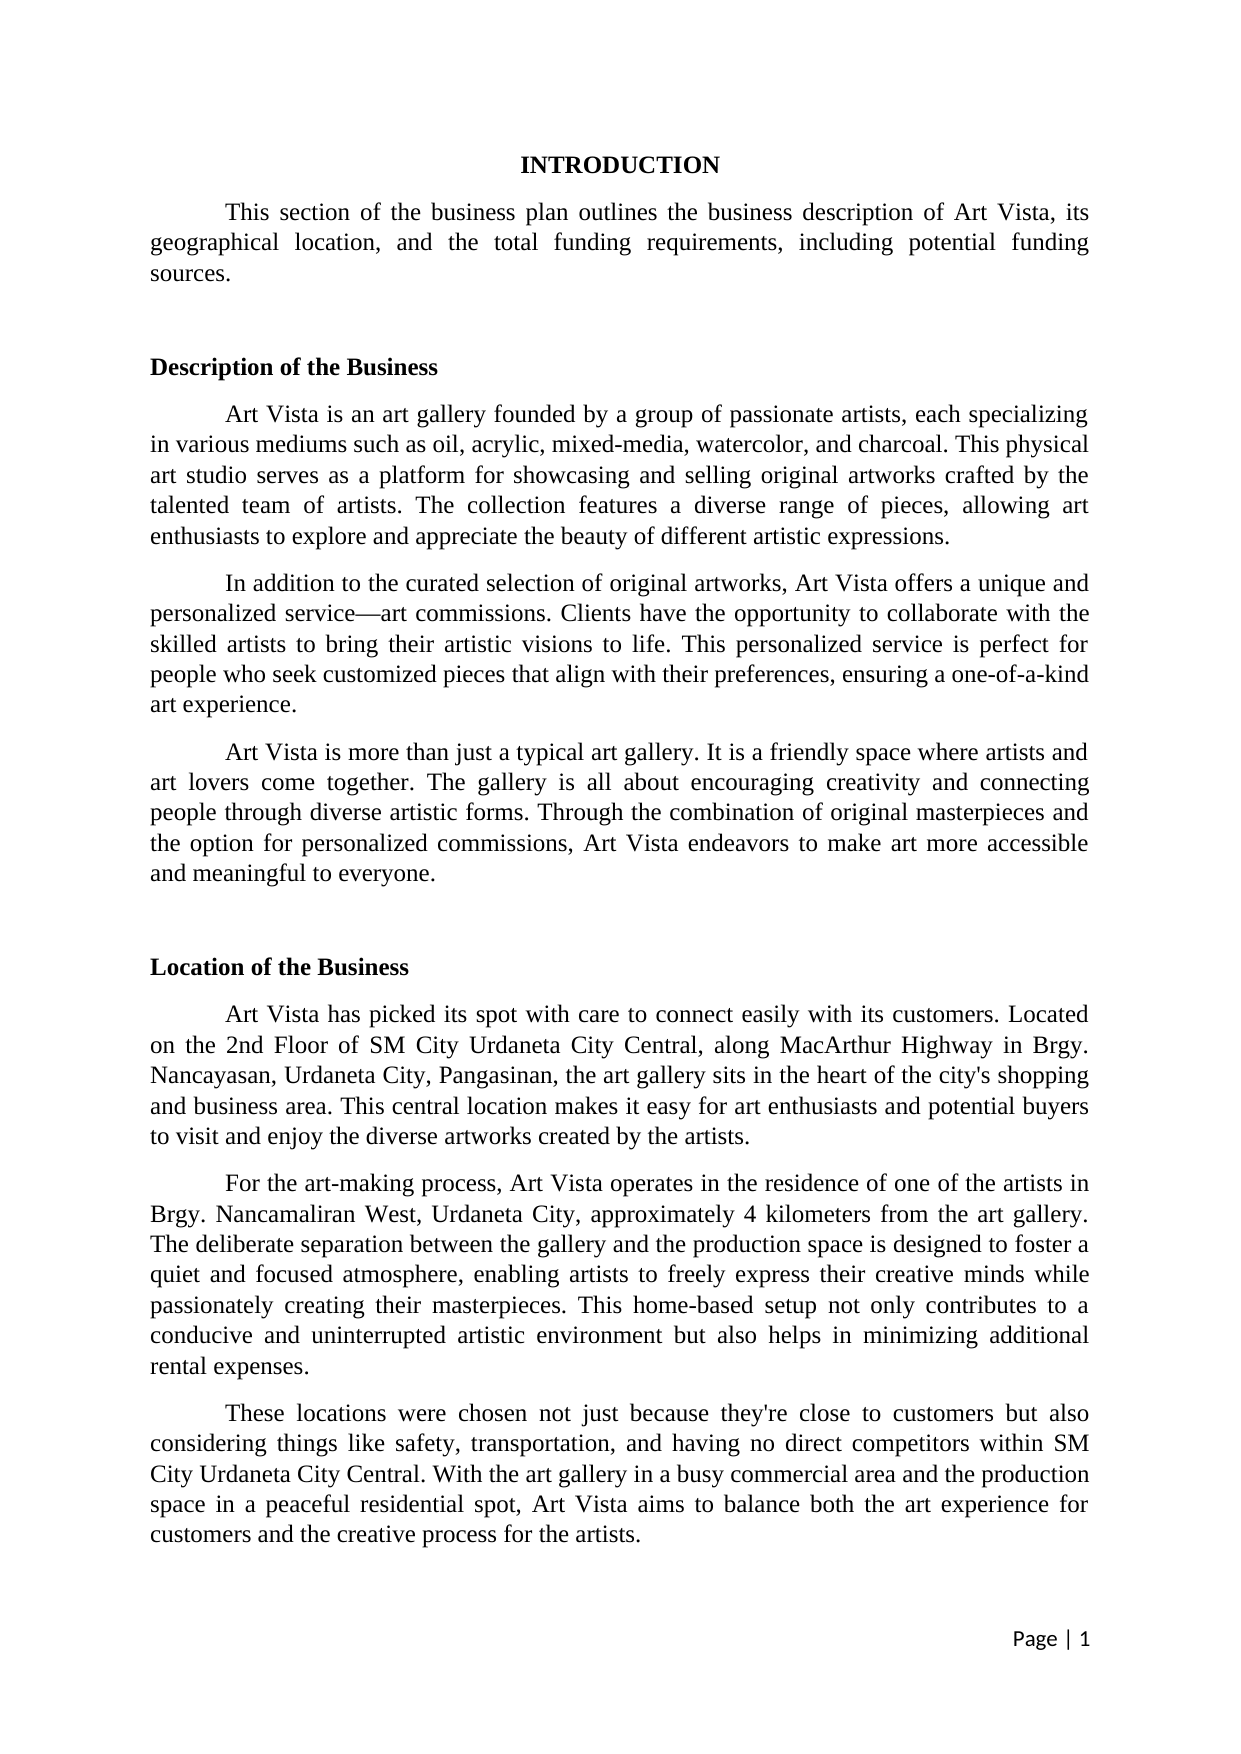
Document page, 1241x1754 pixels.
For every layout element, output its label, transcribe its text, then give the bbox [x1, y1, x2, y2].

text Art Vista is an art gallery founded by a group of passionate artists, each specializing in various mediums such as oil, acrylic, mixed-media, watercolor, and charcoal. This physical art studio serves as a platform for showcasing and selling original artworks crafted by the talented team of artists. The collection features a diverse range of pieces, allowing art enthusiasts to explore and appreciate the beauty of different artistic expressions. [150, 399, 1090, 549]
text Description of the Business [150, 352, 1090, 381]
subtitle INTRODUCTION [150, 150, 1090, 179]
text Art Vista is more than just a typical art gallery. It is a friendly space where artists and art lovers come together. The gallery is all about encouraging creativity and connecting people through diverse artistic forms. Through the combination of original masterpieces and the option for personalized commissions, Art Vista endeavors to make art more accessible and meaningful to everyone. [150, 737, 1090, 887]
text Location of the Business [150, 952, 1090, 981]
text In addition to the curated selection of original artworks, Art Vista offers a unique and personalized service—art commissions. Clients have the opportunity to collaborate with the skilled artists to bring their artistic visions to life. This personalized service is perfect for people who seek customized pieces that align with their preferences, ensuring a one-of-a-kind art experience. [150, 568, 1090, 718]
text For the art-making process, Art Vista operates in the residence of one of the artists in Brgy. Nancamaliran West, Urdaneta City, approximately 4 kilometers from the art gallery. The deliberate separation between the gallery and the production space is designed to foster a quiet and focused atmosphere, enabling artists to freely express their creative minds while passionately creating their masterpieces. This home-based setup not only contributes to a conducive and uninterrupted artistic environment but also helps in minimizing additional rental expenses. [150, 1168, 1090, 1379]
text Art Vista has picked its spot with care to connect easily with its customers. Located on the 2nd Floor of SM City Urdaneta City Central, along MacArthur Highway in Brgy. Nancayasan, Urdaneta City, Pangasinan, the art gallery sits in the heart of the city's shopping and business area. This central location makes it easy for art enthusiasts and potential buyers to visit and enjoy the diverse artworks created by the artists. [150, 999, 1090, 1150]
text These locations were chosen not just because they're close to customers but also considering things like safety, transportation, and having no direct competitors within SM City Urdaneta City Central. With the art gallery in a busy commercial area and the production space in a peaceful residential spot, Art Vista aims to balance both the art experience for customers and the creative process for the artists. [150, 1398, 1090, 1548]
text This section of the business plan outlines the business description of Art Vista, its geographical location, and the total funding requirements, including potential funding sources. [150, 197, 1090, 287]
